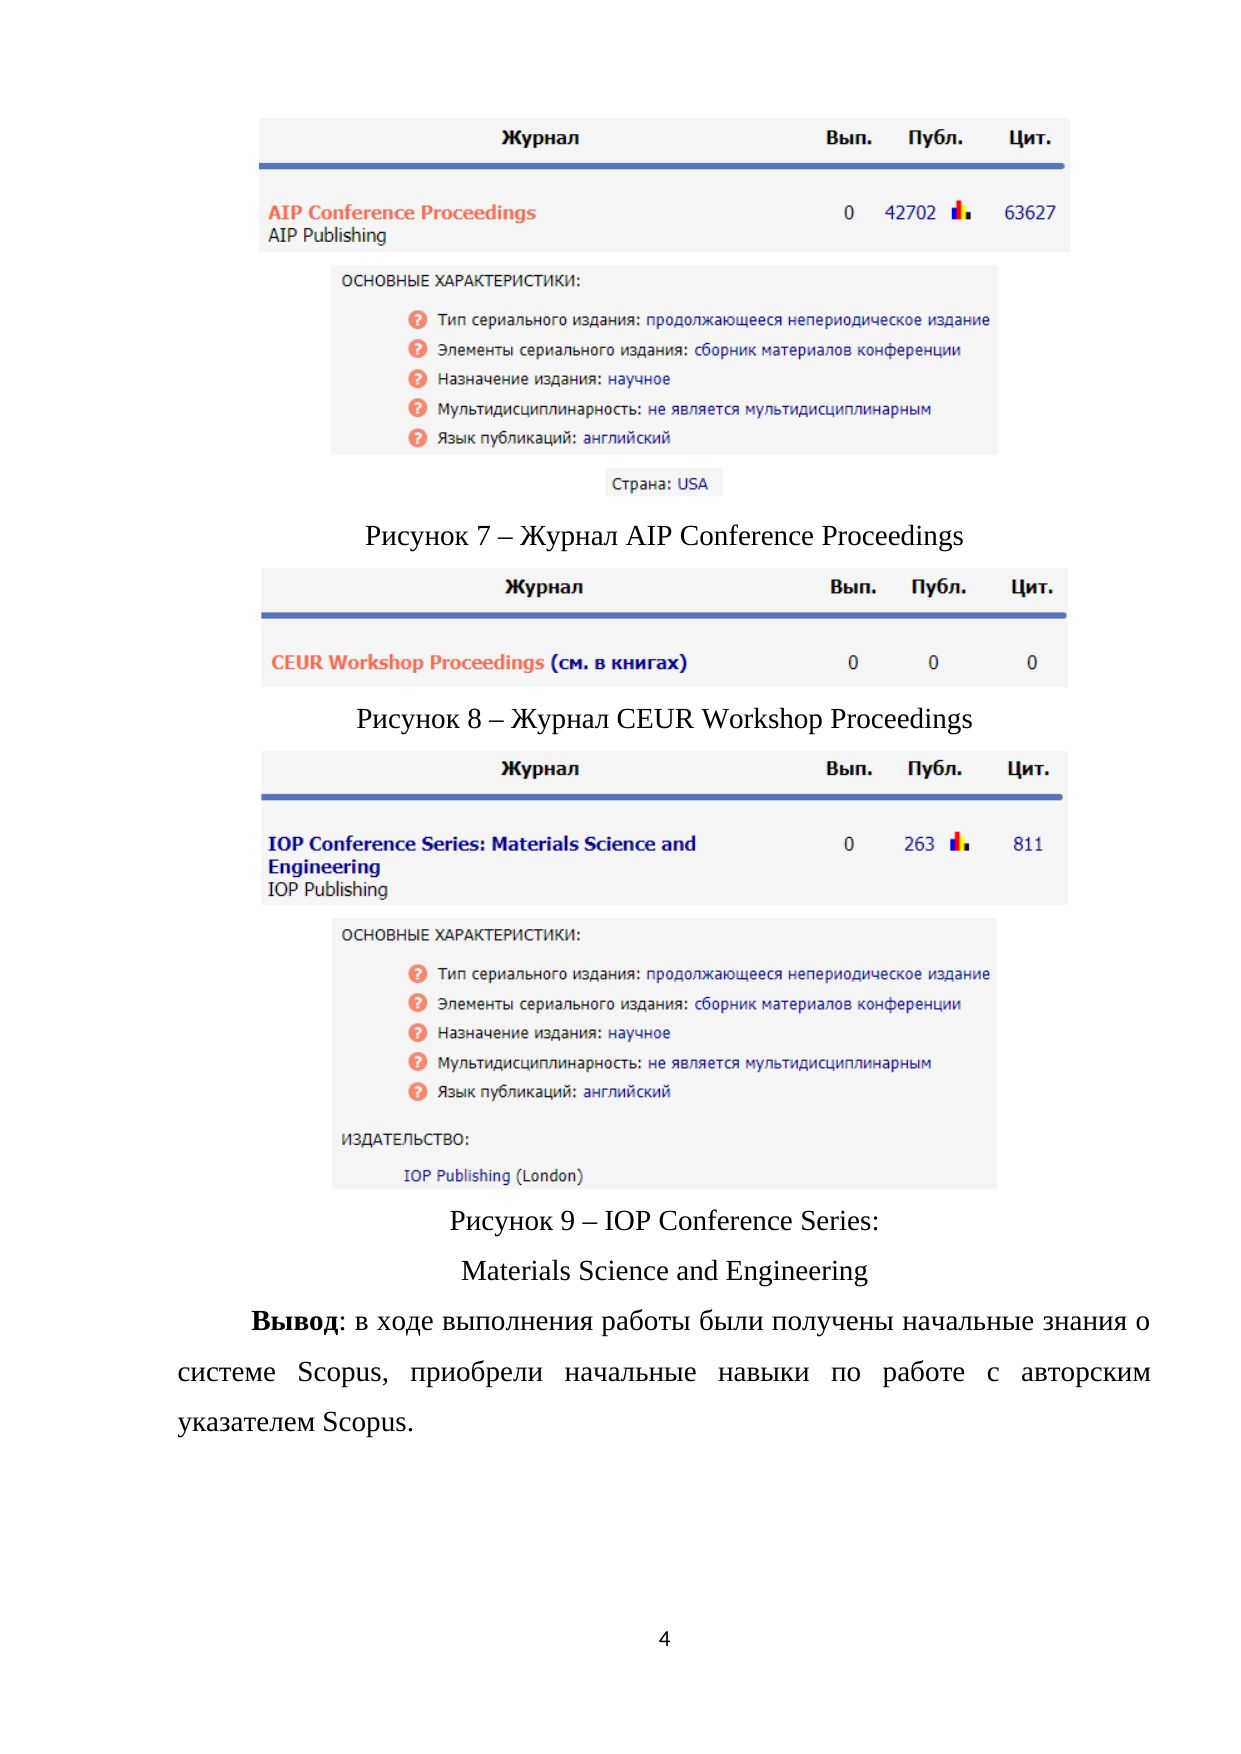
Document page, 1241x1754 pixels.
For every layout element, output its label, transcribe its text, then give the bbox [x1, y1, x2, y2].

picture [331, 918, 997, 1189]
text Рисунок 7 – Журнал AIP Conference Proceedings [177, 518, 1152, 551]
picture [261, 568, 1068, 687]
picture [605, 468, 723, 496]
text Рисунок 8 – Журнал CEUR Workshop Proceedings [177, 701, 1152, 734]
picture [258, 118, 1070, 252]
picture [331, 265, 998, 455]
text Materials Science and Engineering [177, 1253, 1152, 1287]
picture [261, 751, 1068, 905]
text Вывод: в ходе выполнения работы были получены начальные знания о системе Scopus, приобрели начальные навыки по работе с авторским указателем Scopus. [177, 1303, 1152, 1437]
text Рисунок 9 – IOP Conference Series: [177, 1203, 1152, 1236]
